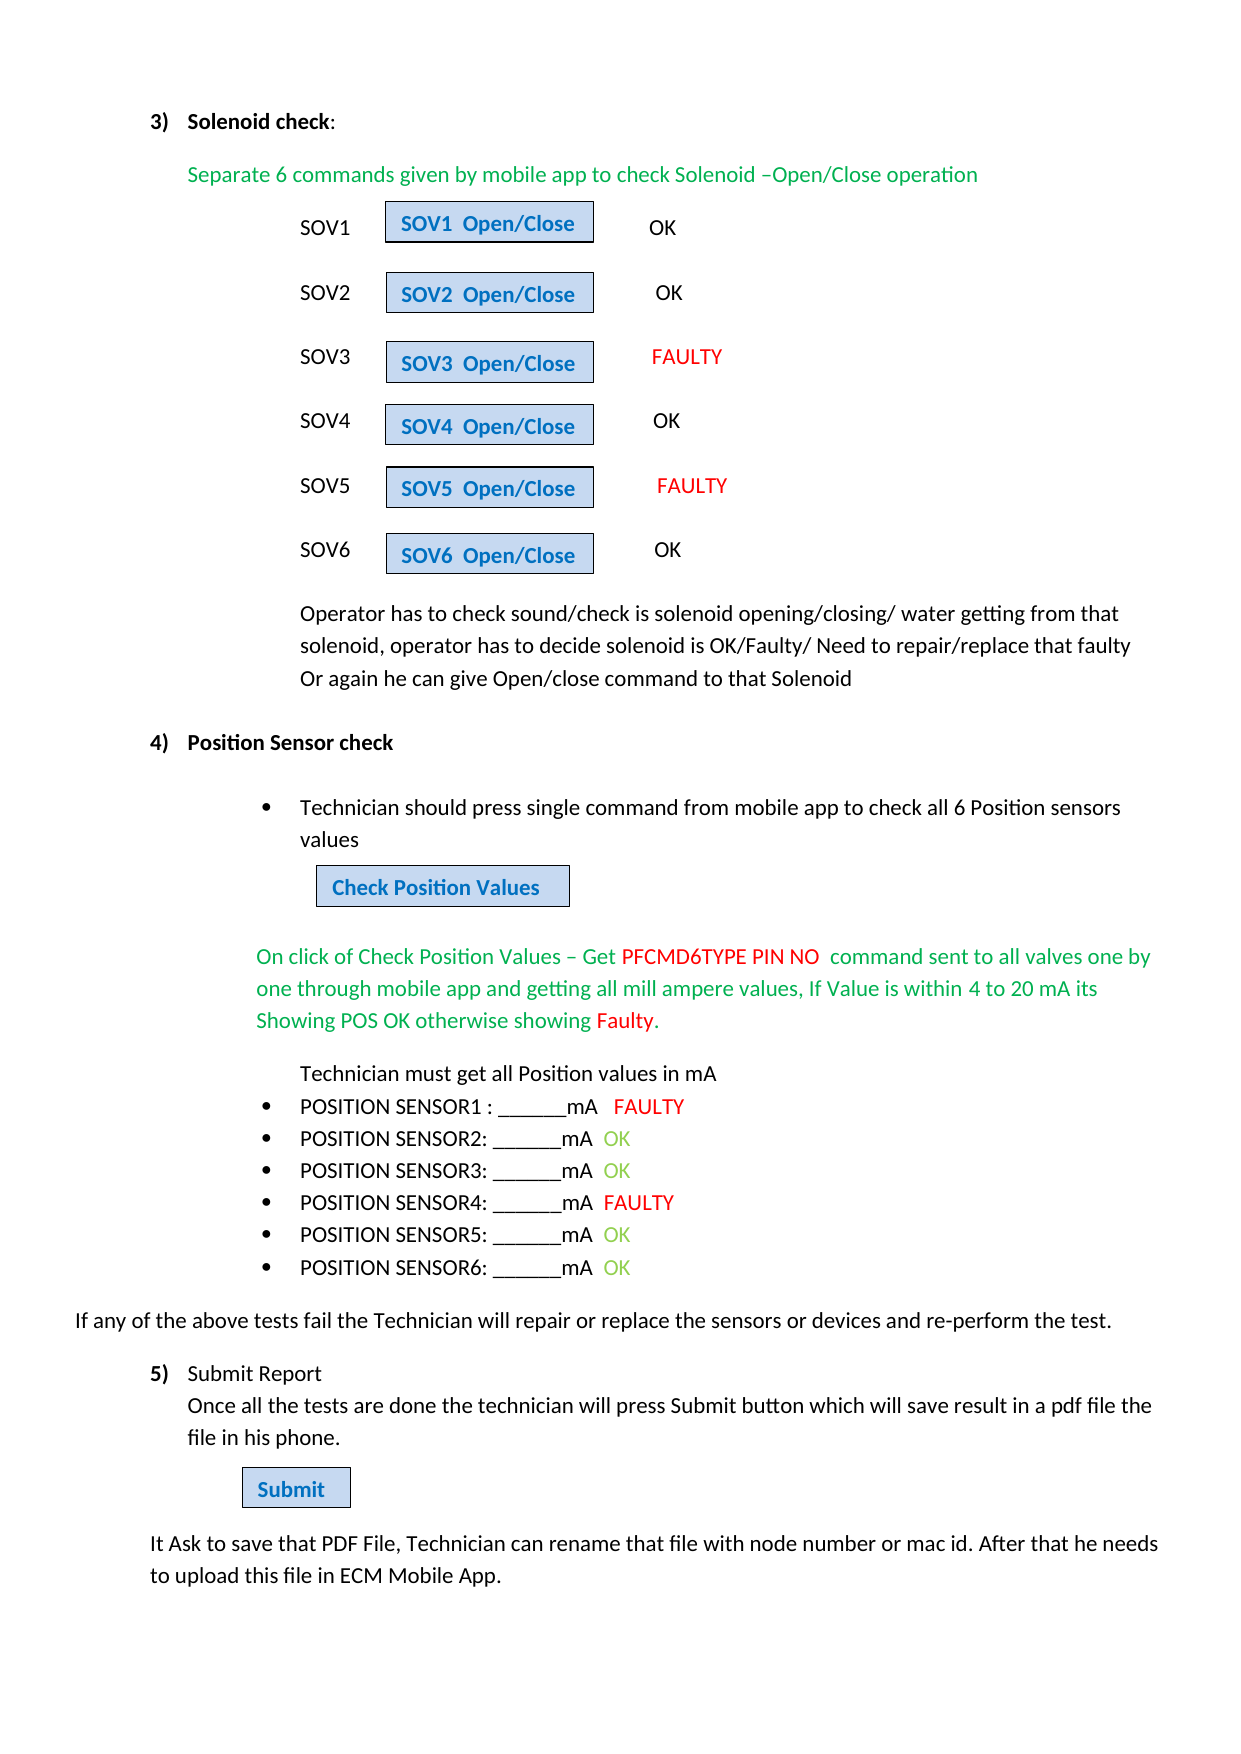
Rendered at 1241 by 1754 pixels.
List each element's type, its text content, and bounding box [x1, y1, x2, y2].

list POSITION SENSOR2: ______mA OK [262, 1124, 1165, 1152]
list SOV2 OK [300, 278, 386, 306]
list Operator has to check sound/check is solenoid opening/closing/ water getting from that solenoid, operator has to decide solenoid is OK/Faulty/ Need to repair/replace that faulty [300, 599, 1165, 660]
list SOV4 OK [300, 406, 385, 434]
list SOV1 OK [300, 213, 385, 241]
list SOV3 FAULTY [594, 342, 1165, 370]
list SOV4 OK [594, 406, 1165, 434]
text Separate 6 commands given by mobile app to check Solenoid –Open/Close operation [112, 160, 1165, 188]
list Solenoid check: [150, 107, 1165, 135]
list POSITION SENSOR6: ______mA OK [262, 1253, 1165, 1281]
list Technician must get all Position values in mA [300, 1059, 1165, 1088]
list SOV2 OK [594, 278, 1165, 306]
list SOV6 OK [594, 535, 1165, 563]
list Once all the tests are done the technician will press Submit button which will save result in a pdf file the file in his phone. [187, 1391, 1165, 1451]
list POSITION SENSOR4: ______mA FAULTY [262, 1188, 1165, 1216]
text It Ask to save that PDF File, Technician can rename that file with node number or mac id. After that he needs to upload this file in ECM Mobile App. [150, 1529, 1165, 1589]
text On click of Check Position Values – Get PFCMD6TYPE PIN NO command sent to all valves one by one through mobile app and getting all mill ampere values, If Value is within 4 to 20 mA its Showing POS OK otherwise showing Faulty. [256, 942, 1165, 1034]
list SOV3 FAULTY [300, 342, 386, 370]
list Technician should press single command from mobile app to check all 6 Position sensors values [262, 793, 1165, 853]
list Submit Report [150, 1359, 1165, 1387]
text If any of the above tests fail the Technician will repair or replace the sensors or devices and re-perform the test. [75, 1306, 1165, 1334]
list POSITION SENSOR5: ______mA OK [262, 1221, 1165, 1248]
list SOV6 OK [300, 535, 386, 563]
list POSITION SENSOR1 : ______mA FAULTY [262, 1092, 1165, 1120]
list SOV1 OK [594, 213, 1165, 241]
list Or again he can give Open/close command to that Solenoid [300, 664, 1165, 692]
list POSITION SENSOR3: ______mA OK [262, 1156, 1165, 1184]
list SOV5 FAULTY [300, 471, 386, 499]
list Position Sensor check [150, 728, 1165, 756]
list SOV5 FAULTY [594, 471, 1165, 499]
